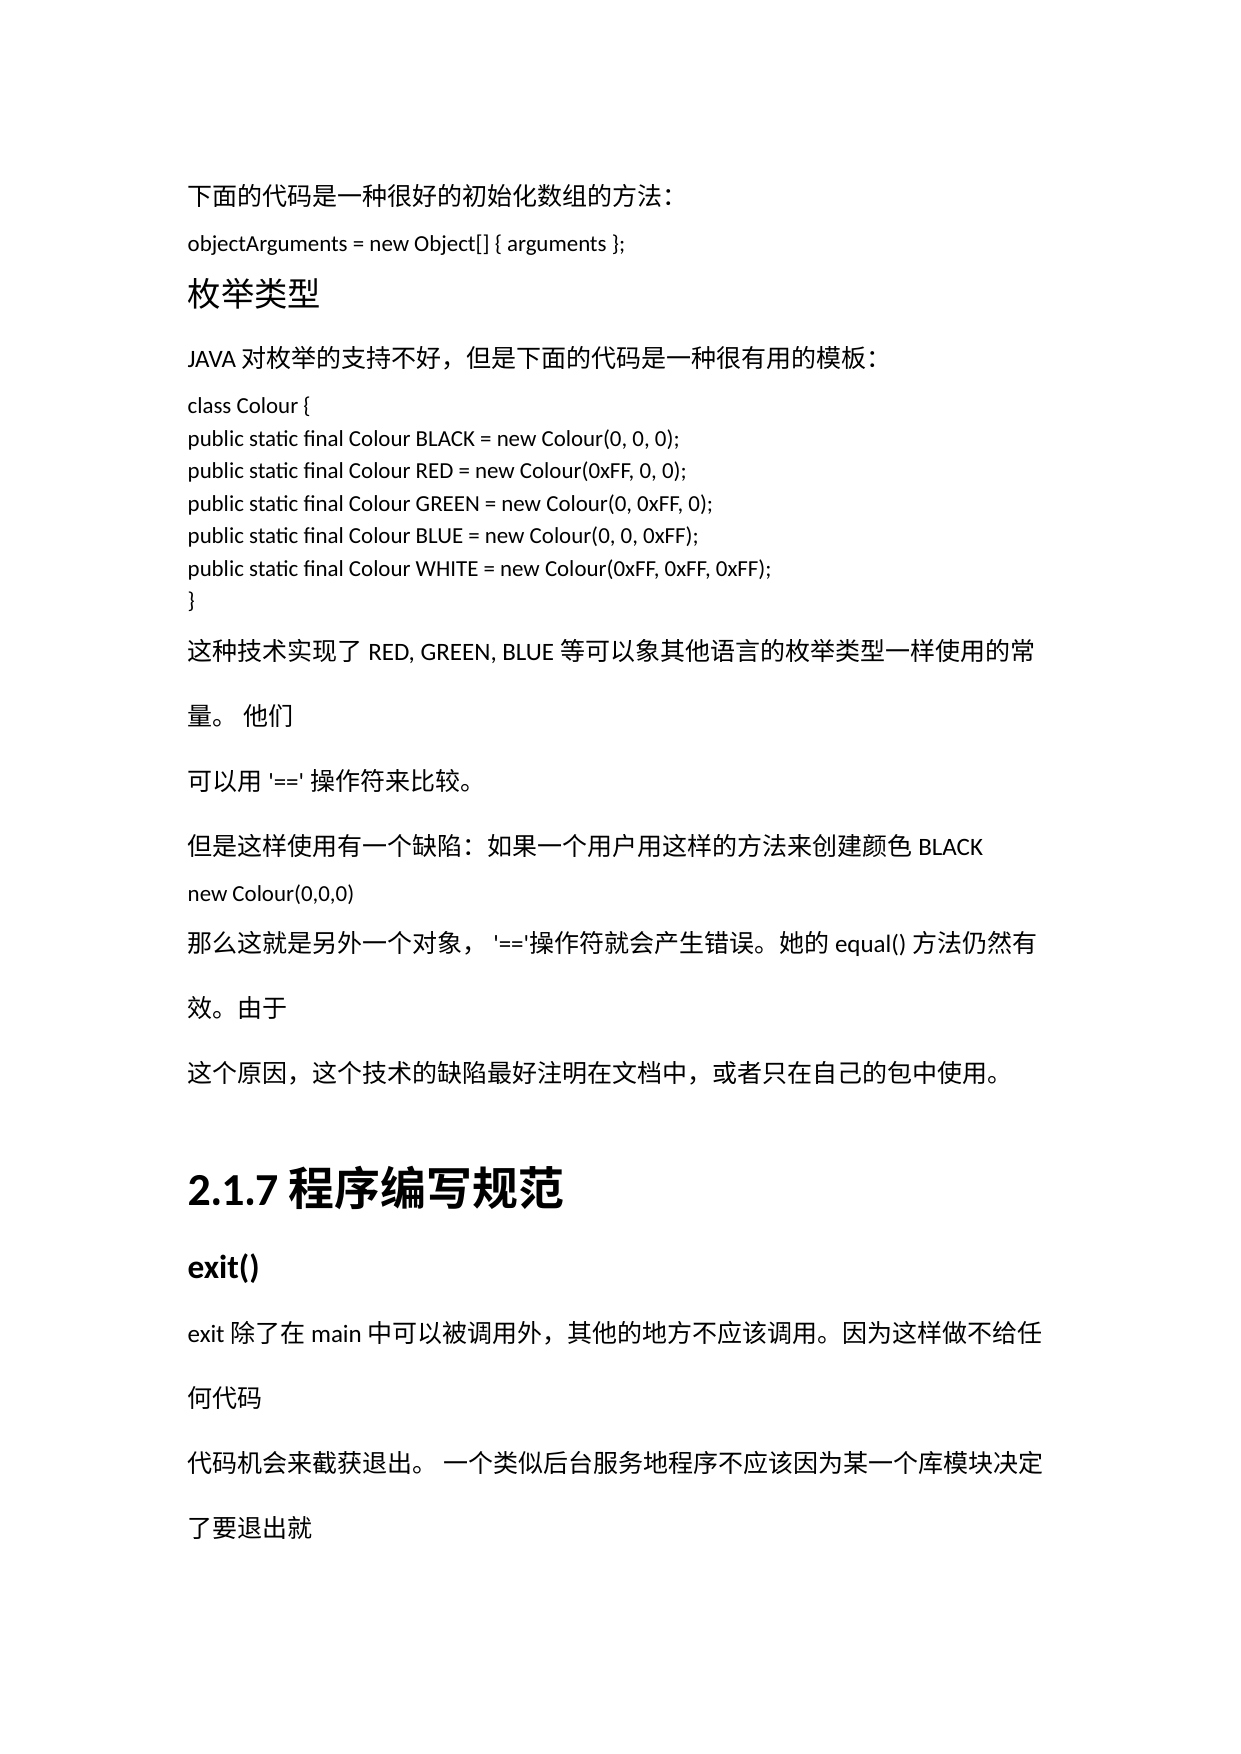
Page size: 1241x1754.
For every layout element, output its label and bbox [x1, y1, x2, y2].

text [187, 1104, 1053, 1559]
text [187, 162, 1053, 1104]
